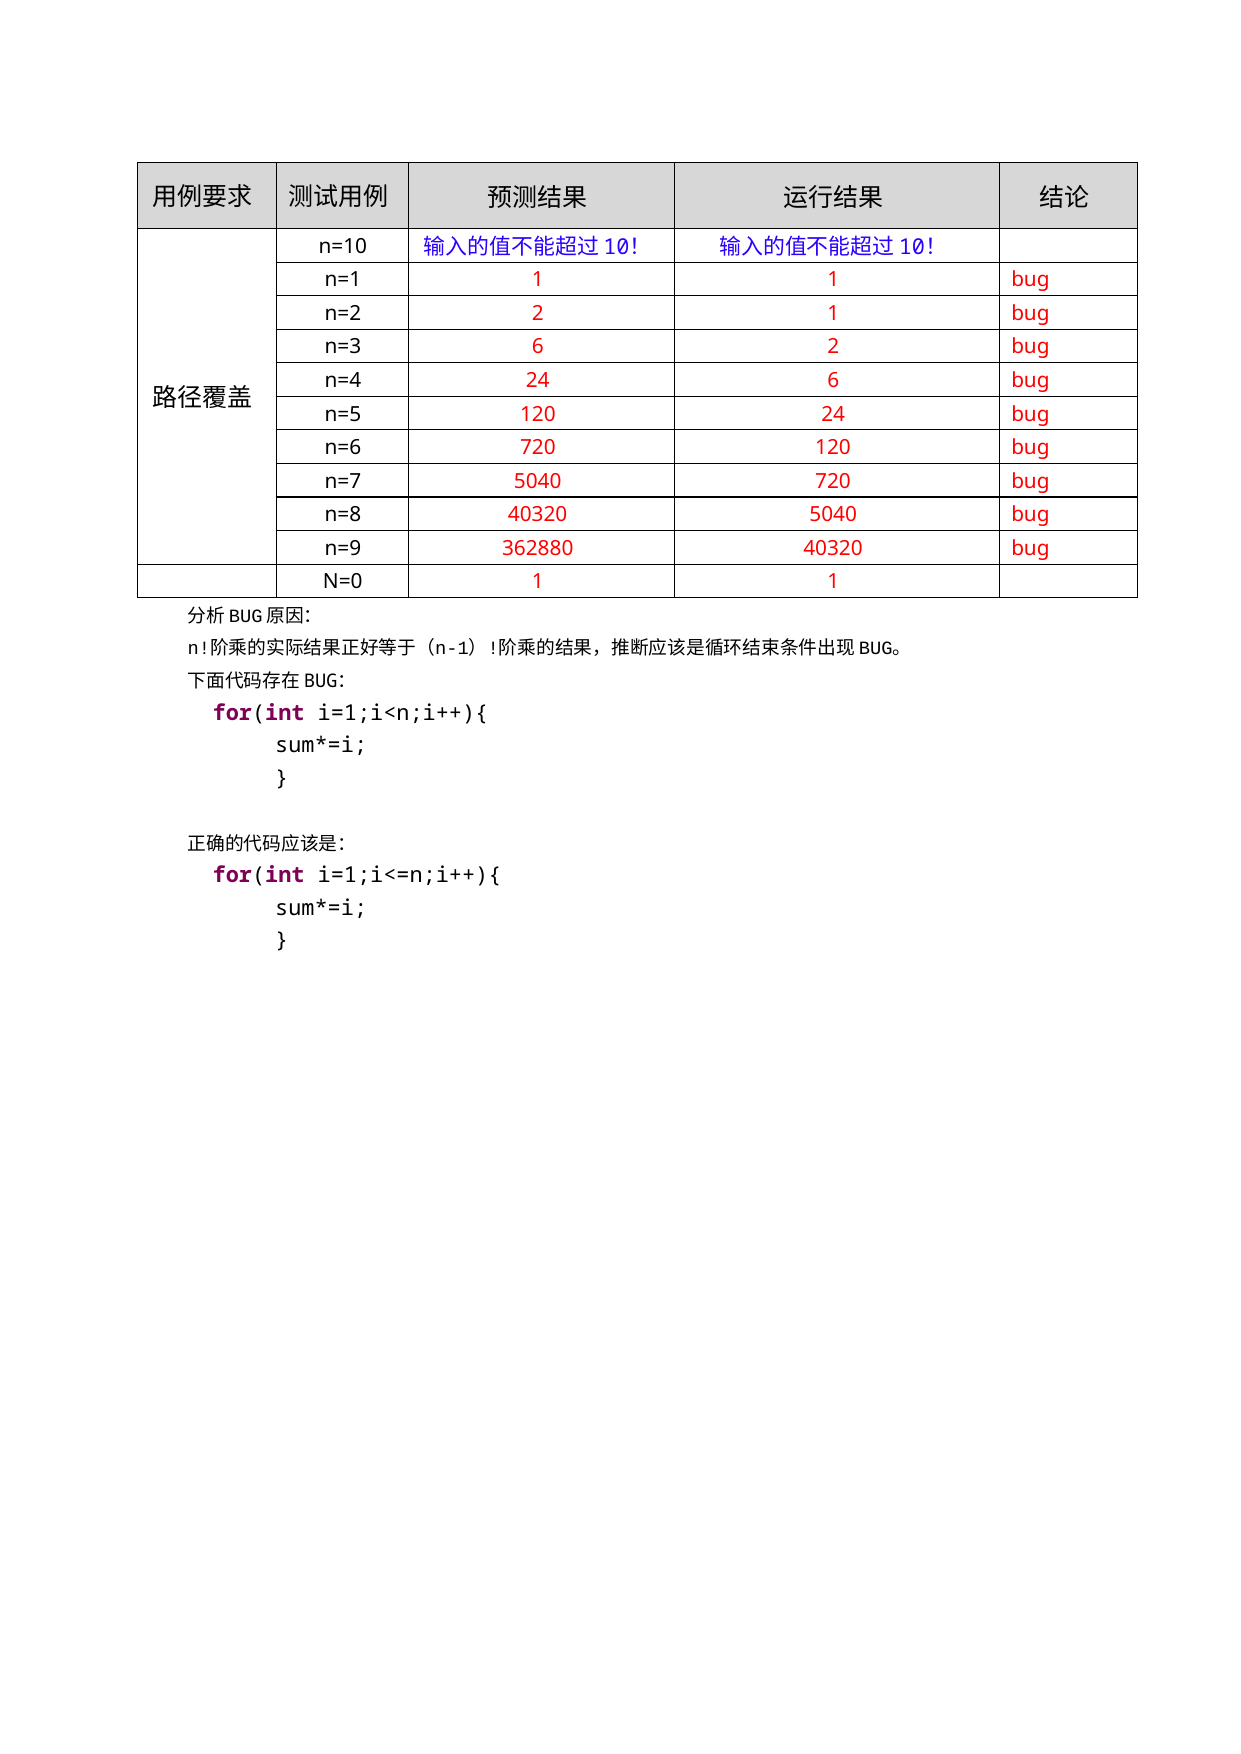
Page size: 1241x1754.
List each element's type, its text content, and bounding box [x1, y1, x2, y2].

table_cell N=0 [277, 565, 408, 597]
table_cell bug [1000, 330, 1137, 362]
text 下面代码存在BUG： [187, 663, 1087, 696]
text sum*=i; [212, 728, 1087, 761]
table_cell [138, 565, 276, 597]
table_cell [1000, 229, 1137, 262]
table_cell 120 [409, 397, 674, 429]
table_cell n=2 [277, 296, 408, 329]
table_cell 24 [409, 363, 674, 396]
table_cell n=7 [277, 464, 408, 496]
table_header 用例要求 [138, 163, 276, 228]
table_cell 1 [409, 263, 674, 295]
table_cell 24 [675, 397, 999, 429]
table_cell 720 [409, 430, 674, 463]
table_cell 路径覆盖 [138, 229, 276, 563]
table_cell 5040 [409, 464, 674, 496]
table_cell n=6 [277, 430, 408, 463]
text for(int i=1;i<=n;i++){ [212, 858, 1087, 891]
table_cell n=4 [277, 363, 408, 396]
table_cell bug [1000, 397, 1137, 429]
table_cell bug [1000, 430, 1137, 463]
text n!阶乘的实际结果正好等于（n-1）!阶乘的结果，推断应该是循环结束条件出现BUG。 [187, 631, 1087, 663]
text 正确的代码应该是： [187, 826, 1087, 858]
table_header 运行结果 [675, 163, 999, 228]
table_cell n=9 [277, 531, 408, 563]
table_cell bug [1000, 263, 1137, 295]
table_cell bug [1000, 498, 1137, 530]
table_cell 1 [675, 263, 999, 295]
table_cell n=3 [277, 330, 408, 362]
table_cell 40320 [675, 531, 999, 563]
table_cell 362880 [409, 531, 674, 563]
table_cell 1 [675, 565, 999, 597]
table_cell 6 [409, 330, 674, 362]
table_cell 1 [409, 565, 674, 597]
table_cell 2 [675, 330, 999, 362]
table_cell 6 [675, 363, 999, 396]
table_cell bug [1000, 531, 1137, 563]
table_cell 720 [675, 464, 999, 496]
text sum*=i; [212, 891, 1087, 923]
text } [212, 923, 1087, 956]
table_cell 2 [409, 296, 674, 329]
text for(int i=1;i<n;i++){ [212, 696, 1087, 728]
text } [212, 761, 1087, 793]
table_cell n=5 [277, 397, 408, 429]
table_cell 120 [675, 430, 999, 463]
table_cell 输入的值不能超过10！ [675, 229, 999, 262]
table_cell n=10 [277, 229, 408, 262]
text 分析BUG原因： [187, 598, 1087, 631]
table_cell 输入的值不能超过10！ [409, 229, 674, 262]
table_cell n=1 [277, 263, 408, 295]
table_cell bug [1000, 296, 1137, 329]
table_cell 1 [675, 296, 999, 329]
table_cell n=8 [277, 498, 408, 530]
table_header 测试用例 [277, 163, 408, 228]
table_header 预测结果 [409, 163, 674, 228]
table_cell 5040 [675, 498, 999, 530]
table_cell 40320 [409, 498, 674, 530]
table_cell [1000, 565, 1137, 597]
table_cell bug [1000, 464, 1137, 496]
table_header 结论 [1000, 163, 1137, 228]
table_cell bug [1000, 363, 1137, 396]
